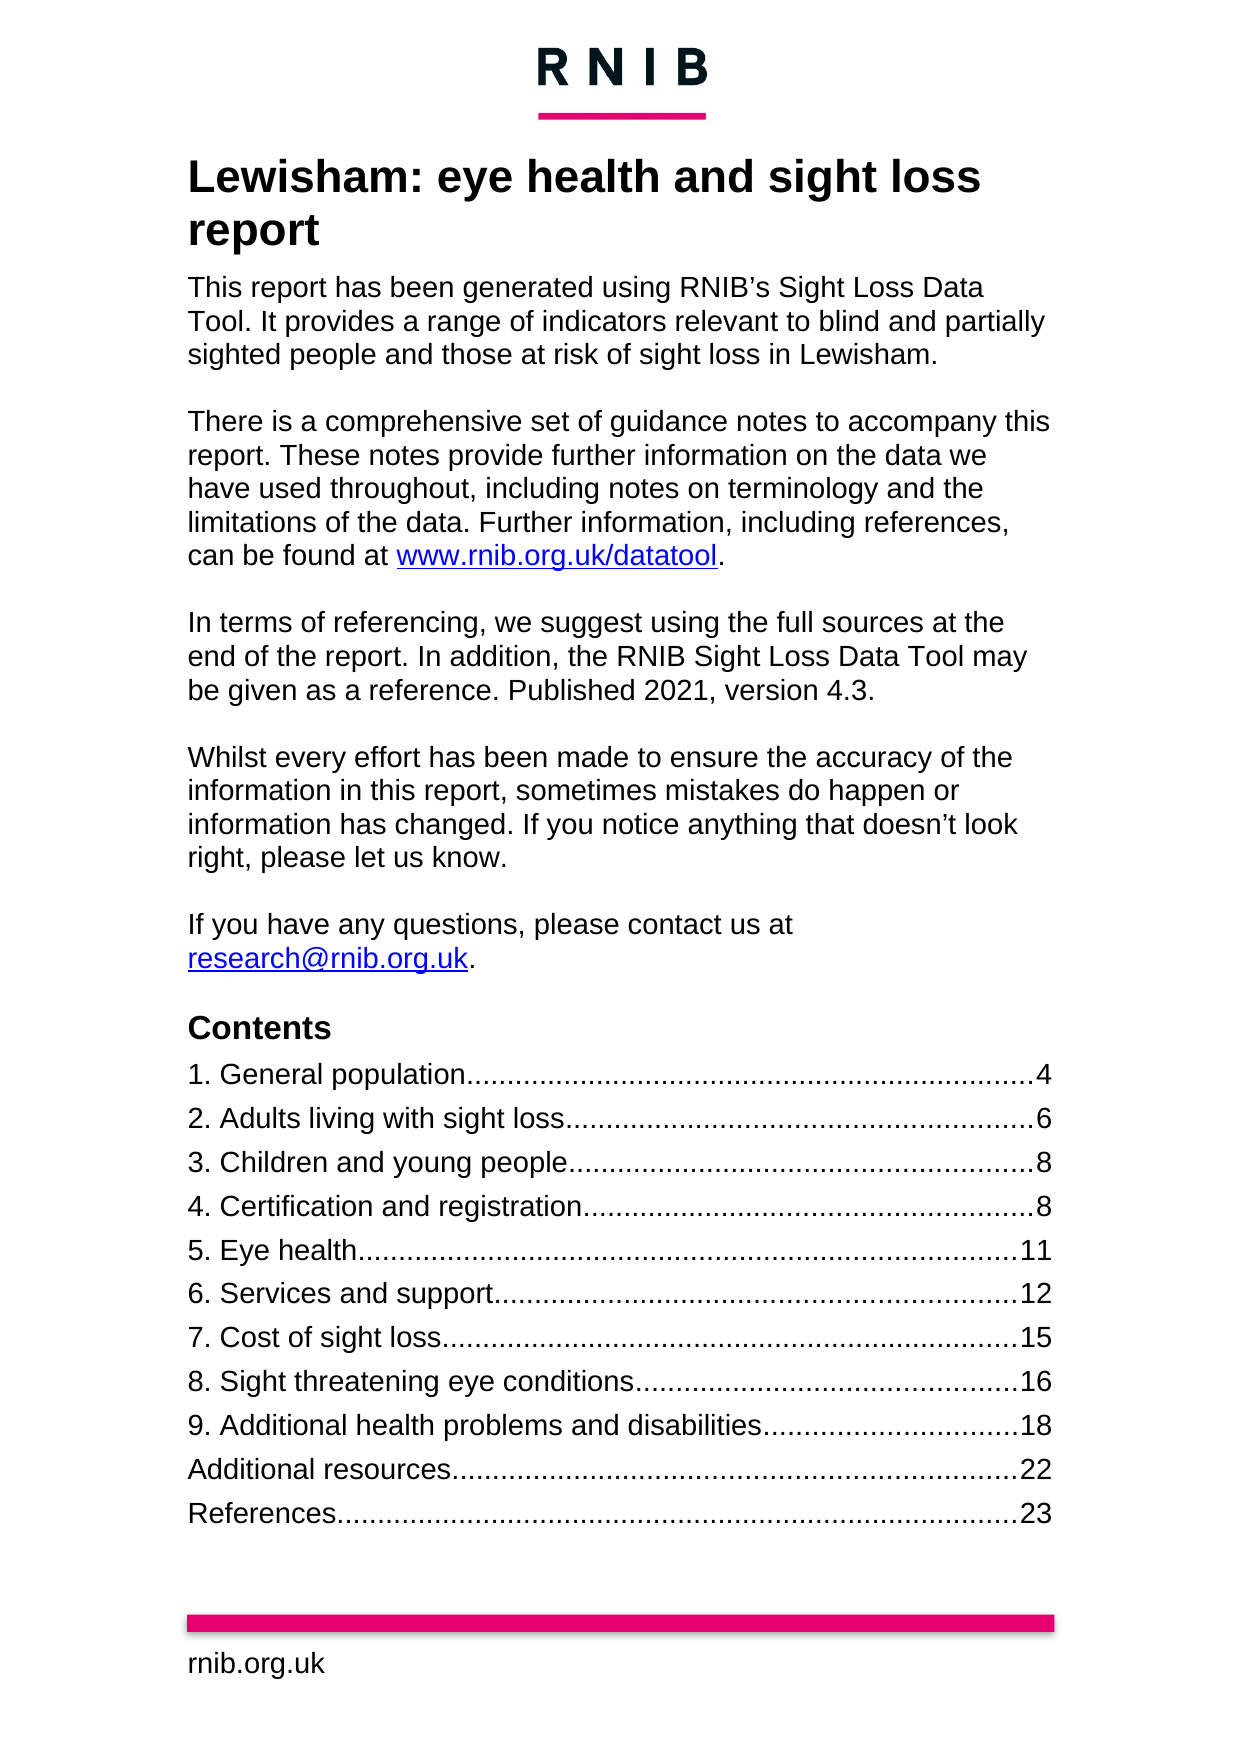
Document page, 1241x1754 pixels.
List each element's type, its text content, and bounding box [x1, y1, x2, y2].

subtitle Lewisham: eye health and sight loss report [187, 150, 1053, 255]
text This report has been generated using RNIB’s Sight Loss Data Tool. It provides a range of indicators relevant to blind and partially sighted people and those at risk of sight loss in Lewisham. [187, 270, 1053, 371]
text 5. Eye health 11 [187, 1233, 1053, 1266]
text 2. Adults living with sight loss 6 [187, 1101, 1053, 1134]
text References 23 [187, 1496, 1053, 1530]
text Whilst every effort has been made to ensure the accuracy of the information in this report, sometimes mistakes do happen or information has changed. If you notice anything that doesn’t look right, please let us know. [187, 739, 1053, 874]
text 9. Additional health problems and disabilities 18 [187, 1408, 1053, 1442]
text Additional resources 22 [187, 1452, 1053, 1486]
text 4. Certification and registration 8 [187, 1189, 1053, 1222]
subtitle Contents [187, 1008, 1053, 1046]
text 3. Children and young people 8 [187, 1145, 1053, 1178]
text If you have any questions, please contact us at research@rnib.org.uk. [187, 907, 1053, 974]
text 8. Sight threatening eye conditions 16 [187, 1364, 1053, 1398]
picture [505, 26, 736, 139]
text In terms of referencing, we suggest using the full sources at the end of the report. In addition, the RNIB Sight Loss Data Tool may be given as a reference. Published 2021, version 4.3. [187, 605, 1053, 706]
text 7. Cost of sight loss 15 [187, 1321, 1053, 1354]
text There is a comprehensive set of guidance notes to accompany this report. These notes provide further information on the data we have used throughout, including notes on terminology and the limitations of the data. Further information, including references, can be found at www.rnib.org.uk/datatool. [187, 404, 1053, 572]
text 1. General population 4 [187, 1057, 1053, 1090]
text 6. Services and support 12 [187, 1277, 1053, 1310]
